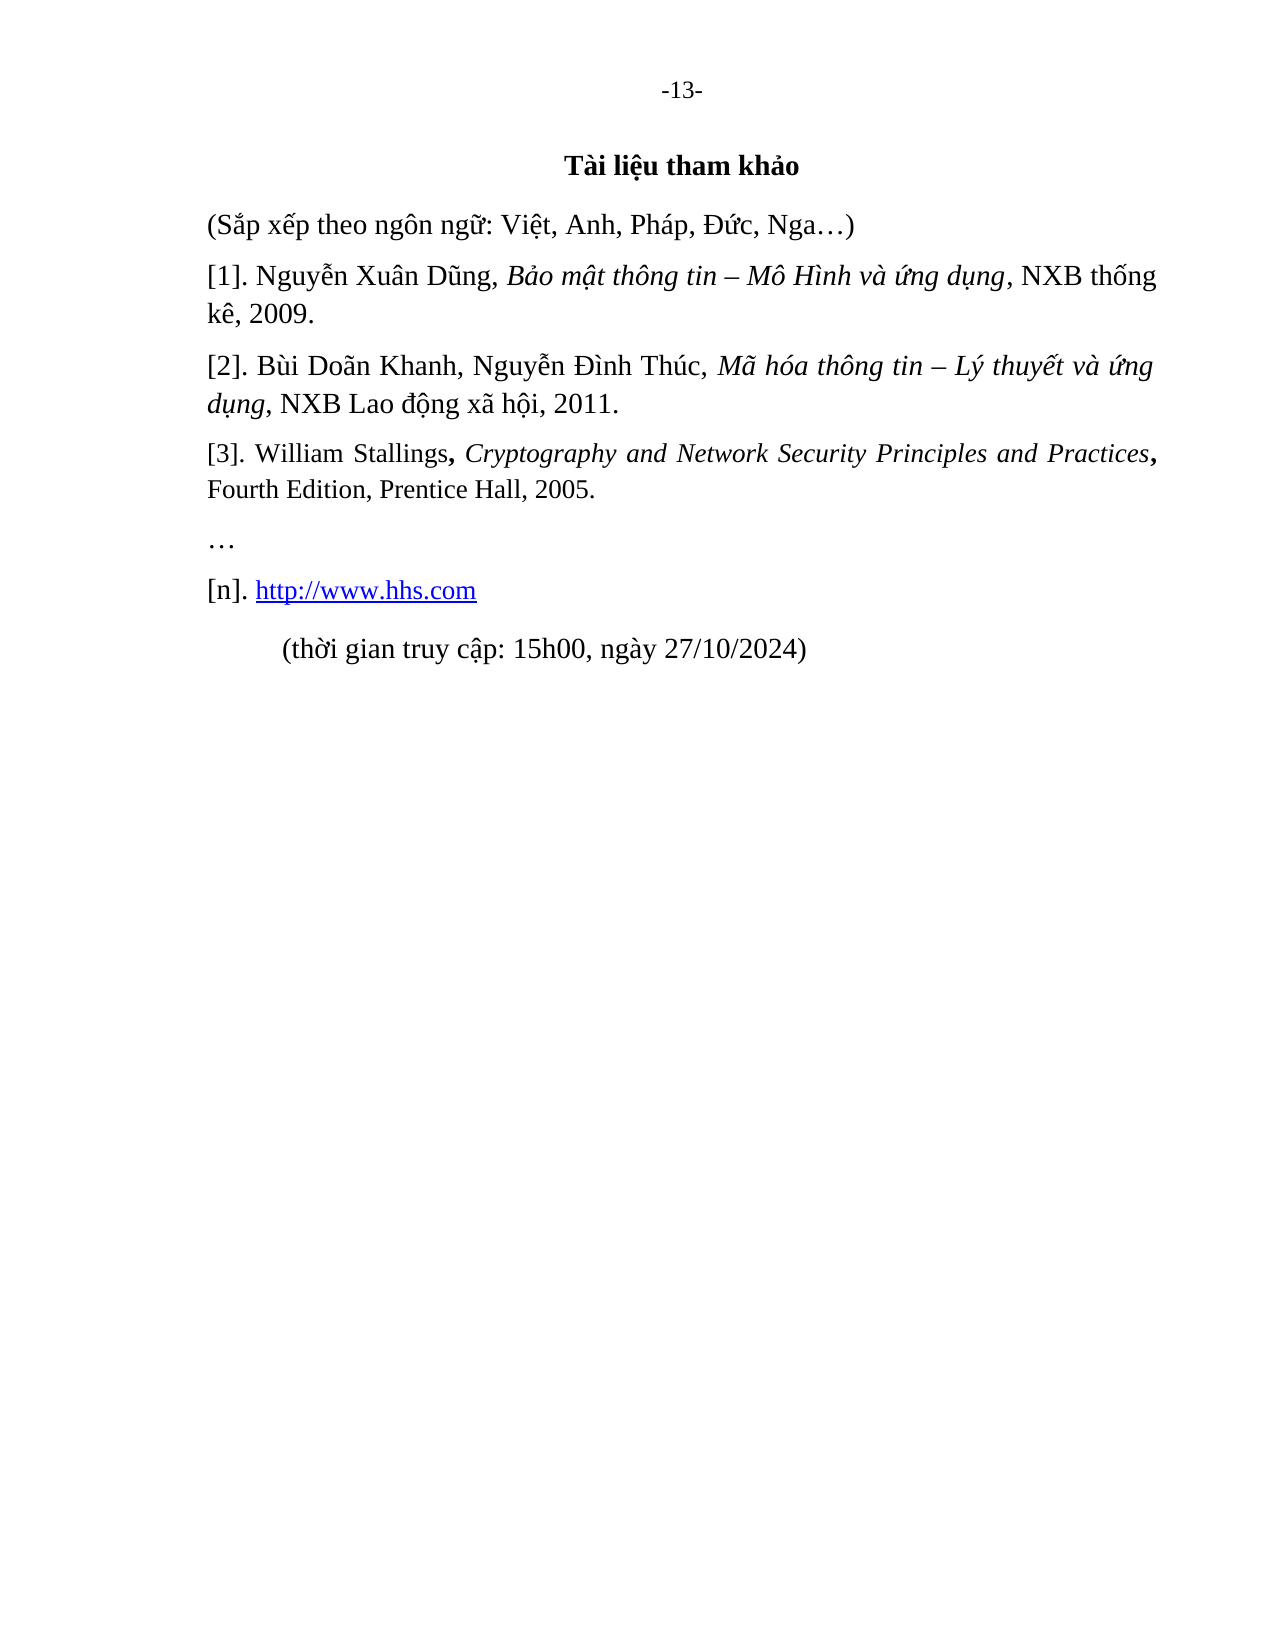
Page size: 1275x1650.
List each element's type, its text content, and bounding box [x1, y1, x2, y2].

text [n]. http://www.hhs.com [207, 572, 1157, 606]
text [2]. Bùi Doãn Khanh, Nguyễn Đình Thúc, Mã hóa thông tin – Lý thuyết và ứng dụng, NXB Lao động xã hội, 2011. [207, 348, 1157, 420]
text … [207, 521, 1157, 555]
text [3]. William Stallings, Cryptography and Network Security Principles and Practices, Fourth Edition, Prentice Hall, 2005. [207, 437, 1157, 504]
text (thời gian truy cập: 15h00, ngày 27/10/2024) [207, 632, 1157, 665]
text (Sắp xếp theo ngôn ngữ: Việt, Anh, Pháp, Đức, Nga…) [207, 207, 1157, 241]
text Tài liệu tham khảo [207, 148, 1157, 181]
text [1]. Nguyễn Xuân Dũng, Bảo mật thông tin – Mô Hình và ứng dụng, NXB thống kê, 2009. [207, 258, 1157, 330]
